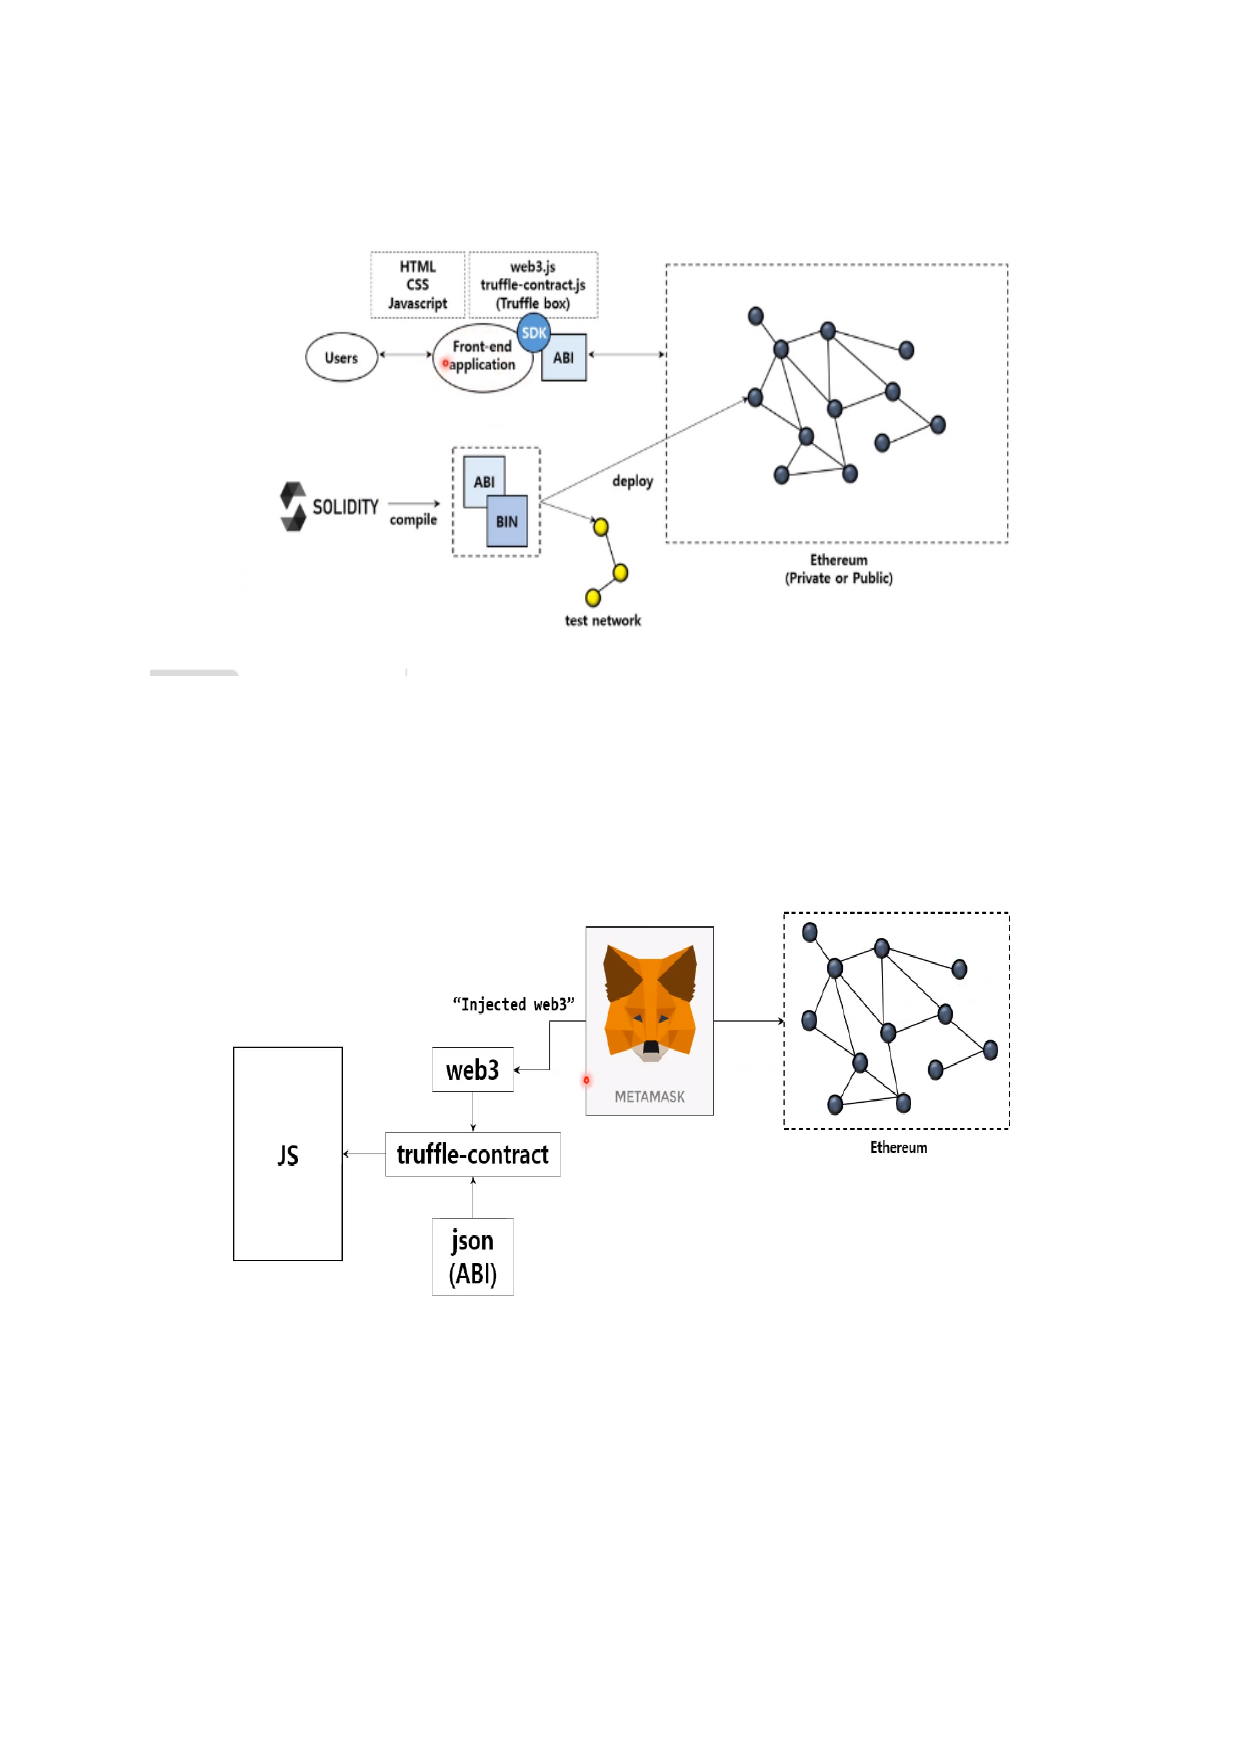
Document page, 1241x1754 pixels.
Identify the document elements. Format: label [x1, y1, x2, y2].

picture [150, 177, 1072, 676]
picture [150, 820, 1092, 1352]
